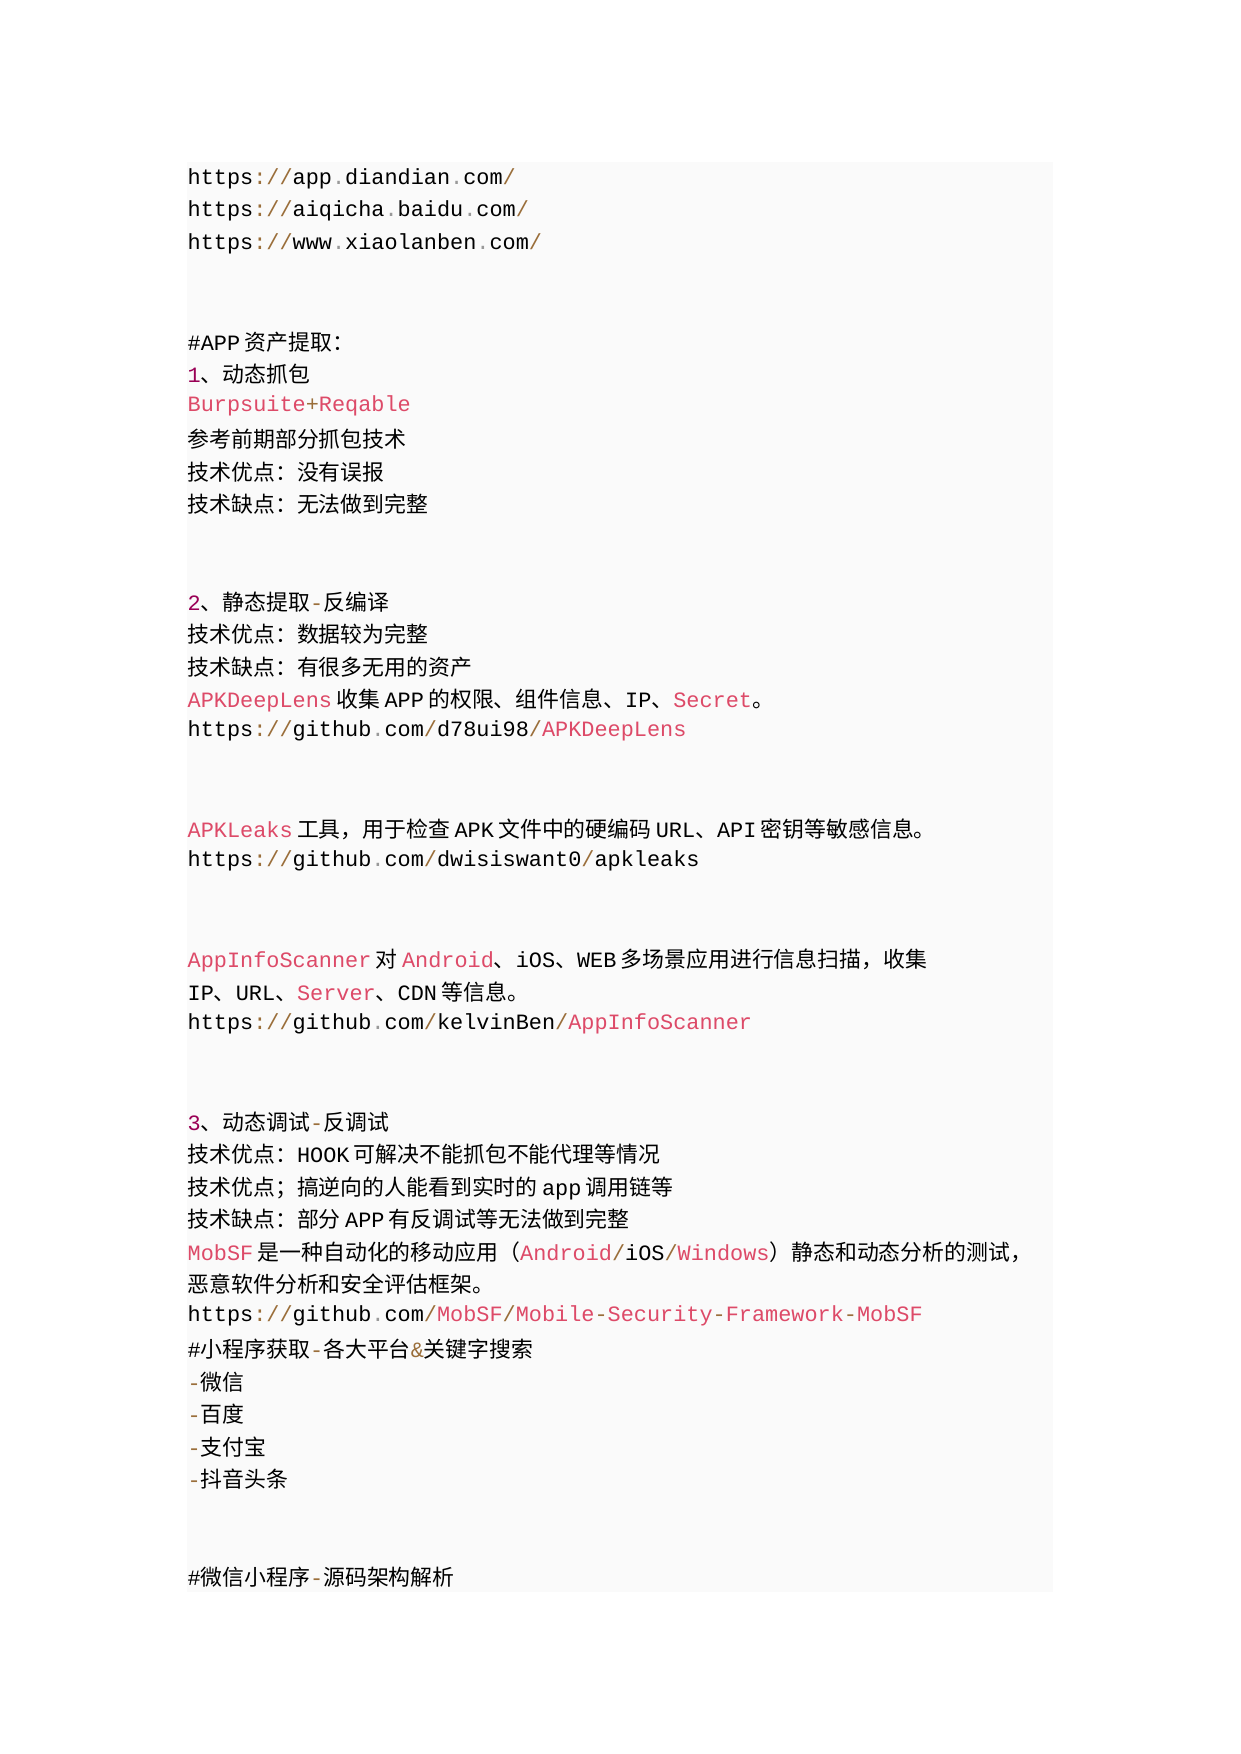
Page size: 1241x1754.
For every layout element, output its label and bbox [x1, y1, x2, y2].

text [187, 162, 1053, 1332]
text [187, 1332, 1053, 1592]
